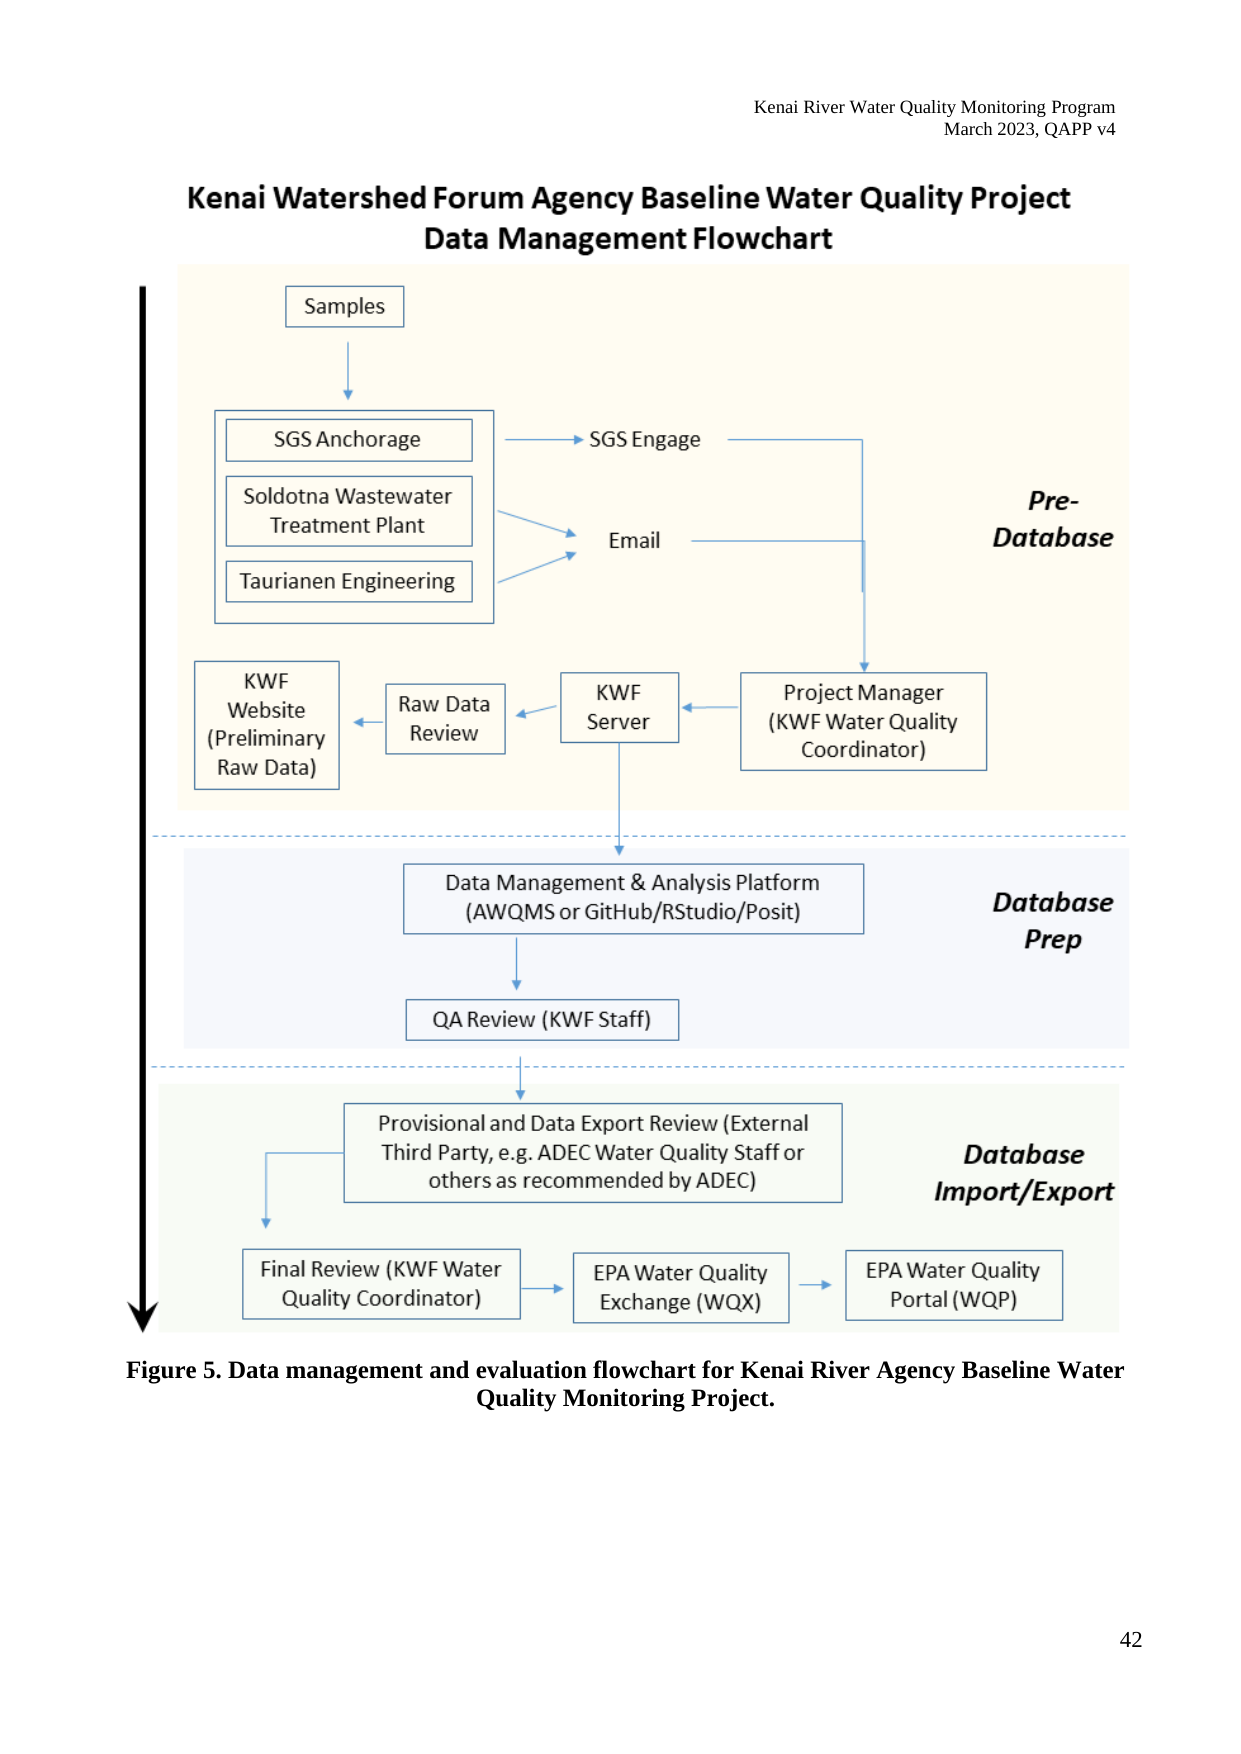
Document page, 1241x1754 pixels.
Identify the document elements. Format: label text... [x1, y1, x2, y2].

text Figure 5. Data management and evaluation flowchart for Kenai River Agency Baseline Water Quality Monitoring Project. [108, 1355, 1142, 1412]
picture [108, 168, 1142, 1355]
